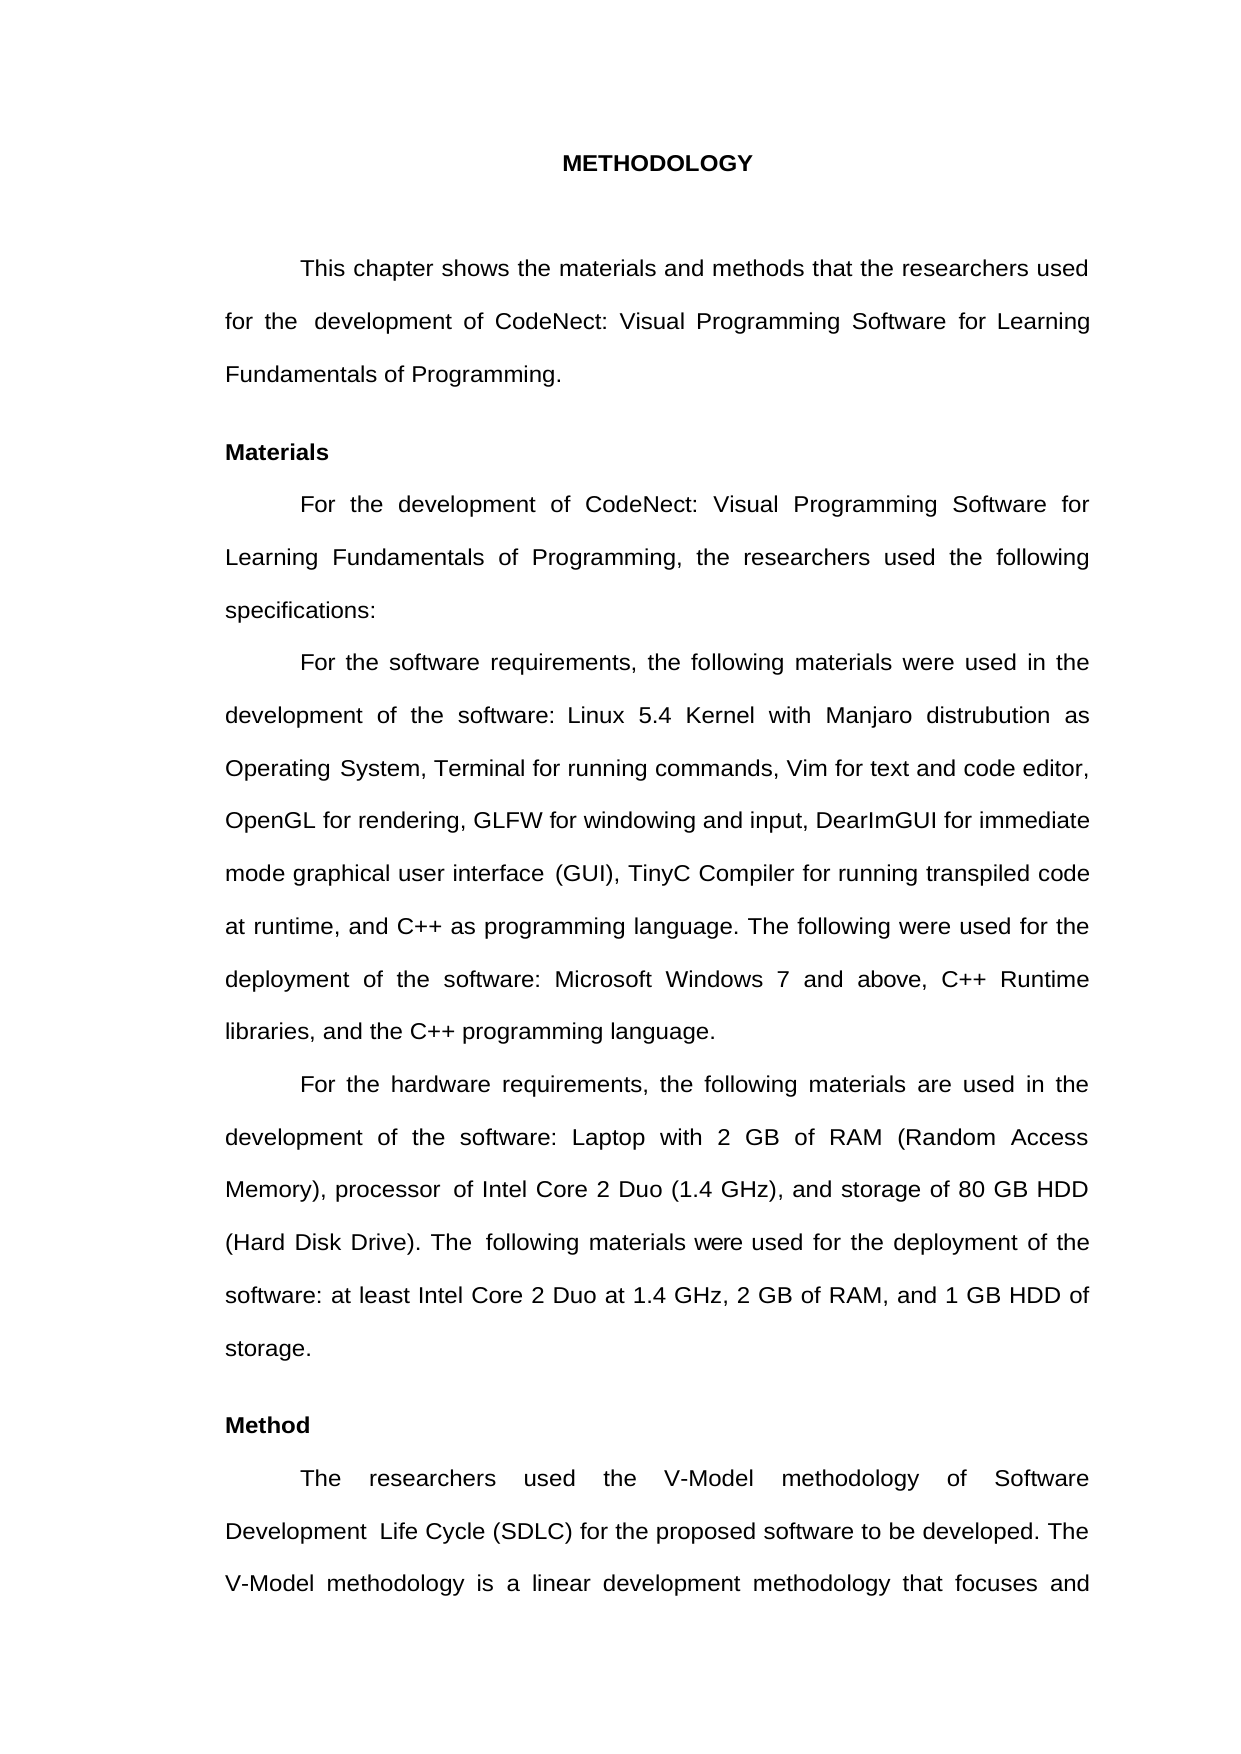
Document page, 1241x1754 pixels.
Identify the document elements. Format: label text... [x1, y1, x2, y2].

text Method [225, 1412, 1090, 1439]
text For the software requirements, the following materials were used in the development of the software: Linux 5.4 Kernel with Manjaro distrubution as Operating System, Terminal for running commands, Vim for text and code editor, OpenGL for rendering, GLFW for windowing and input, DearImGUI for immediate mode graphical user interface (GUI), TinyC Compiler for running transpiled code at runtime, and C++ as programming language. The following were used for the deployment of the software: Microsoft Windows 7 and above, C++ Runtime libraries, and the C++ programming language. [225, 649, 1090, 1045]
text For the development of CodeNect: Visual Programming Software for Learning Fundamentals of Programming, the researchers used the following specifications: [225, 491, 1090, 623]
text This chapter shows the materials and methods that the researchers used for the development of CodeNect: Visual Programming Software for Learning Fundamentals of Programming. [225, 255, 1090, 387]
text Materials [225, 438, 1090, 465]
text METHODOLOGY [225, 150, 1090, 176]
text For the hardware requirements, the following materials are used in the development of the software: Laptop with 2 GB of RAM (Random Access Memory), processor of Intel Core 2 Duo (1.4 GHz), and storage of 80 GB HDD (Hard Disk Drive). The following materials were used for the deployment of the software: at least Intel Core 2 Duo at 1.4 GHz, 2 GB of RAM, and 1 GB HDD of storage. [225, 1071, 1090, 1361]
